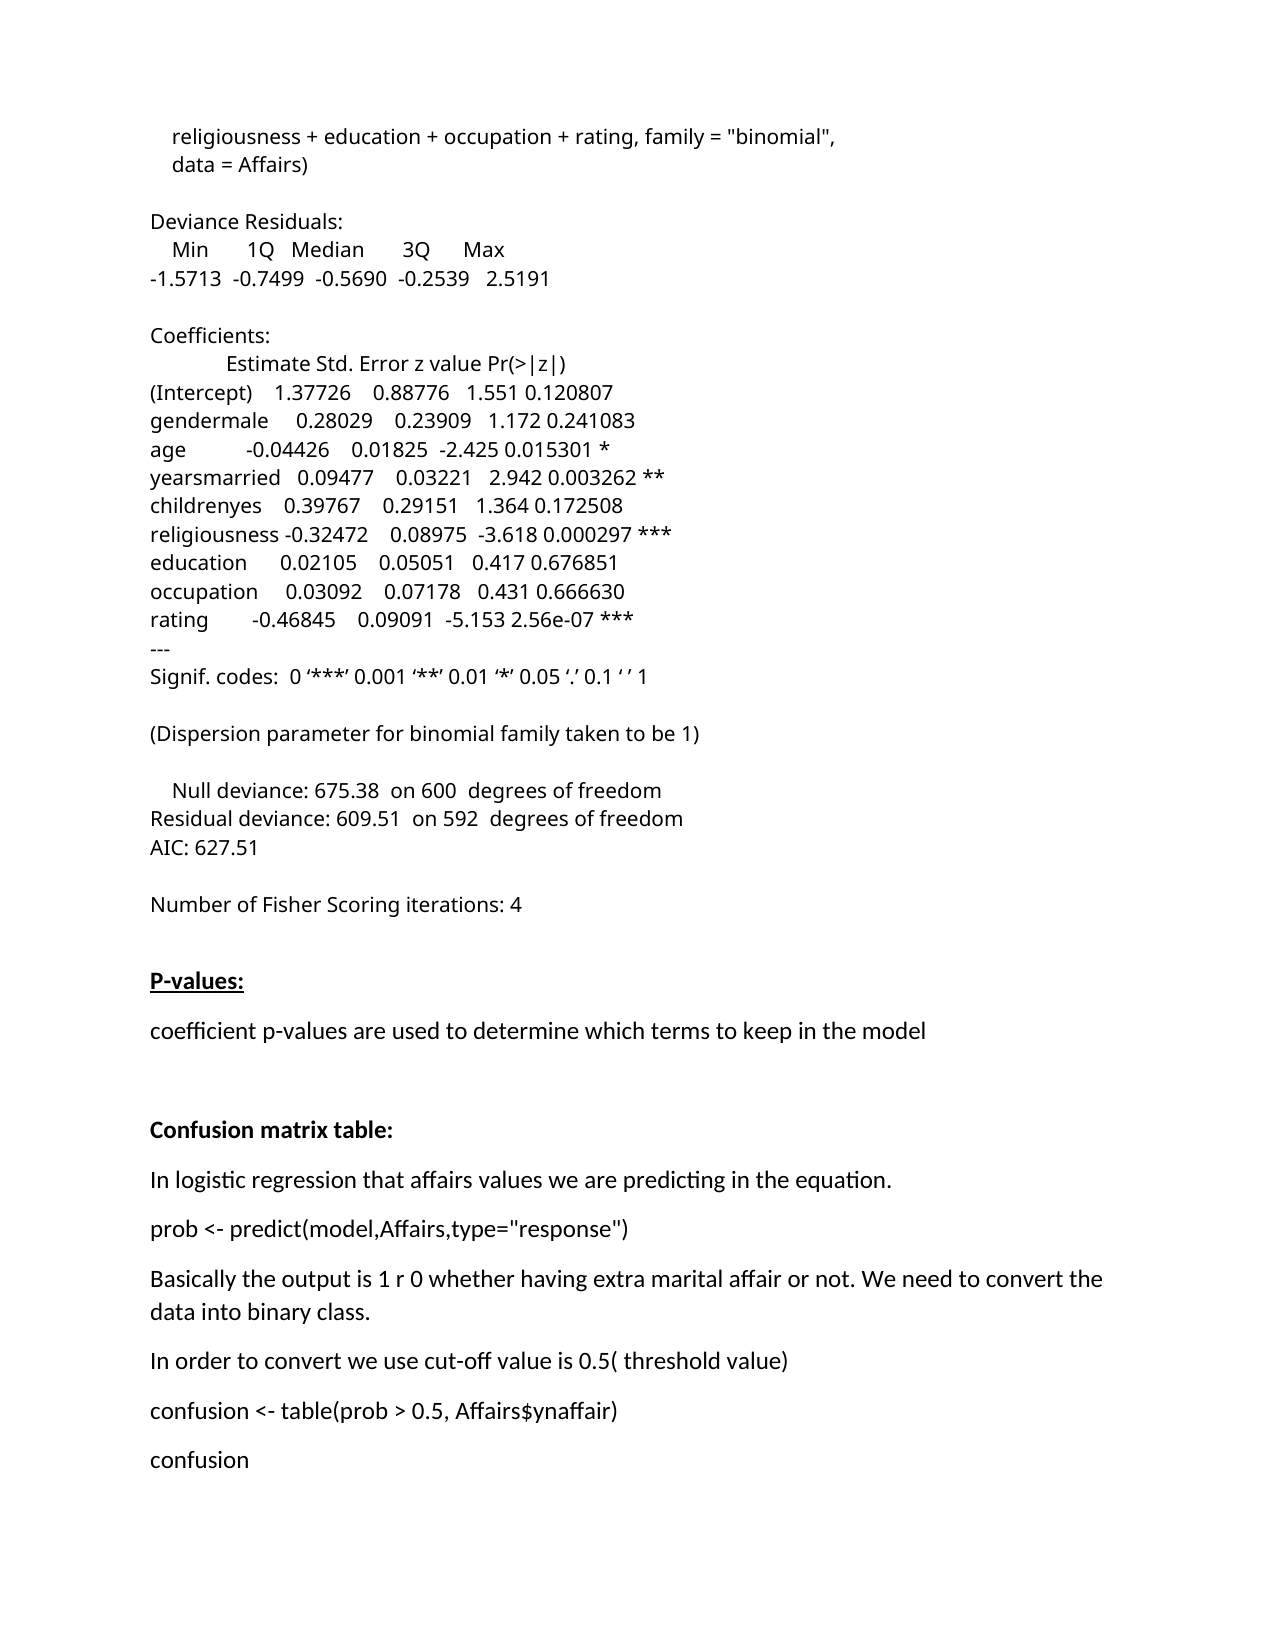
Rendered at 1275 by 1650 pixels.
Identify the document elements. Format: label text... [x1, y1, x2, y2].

text AIC: 627.51 [150, 833, 1125, 861]
text education 0.02105 0.05051 0.417 0.676851 [150, 548, 1125, 577]
text coefficient p-values are used to determine which terms to keep in the model [150, 1015, 1125, 1046]
text age -0.04426 0.01825 -2.425 0.015301 * [150, 435, 1125, 463]
text Residual deviance: 609.51 on 592 degrees of freedom [150, 804, 1125, 833]
text religiousness -0.32472 0.08975 -3.618 0.000297 *** [150, 520, 1125, 548]
text religiousness + education + occupation + rating, family = "binomial", [150, 122, 1125, 150]
text rating -0.46845 0.09091 -5.153 2.56e-07 *** [150, 605, 1125, 634]
text Confusion matrix table: [150, 1114, 1125, 1145]
text occupation 0.03092 0.07178 0.431 0.666630 [150, 577, 1125, 605]
text data = Affairs) [150, 150, 1125, 179]
text In order to convert we use cut-off value is 0.5( threshold value) [150, 1345, 1125, 1376]
text (Dispersion parameter for binomial family taken to be 1) [150, 719, 1125, 747]
text In logistic regression that affairs values we are predicting in the equation. [150, 1164, 1125, 1194]
text childrenyes 0.39767 0.29151 1.364 0.172508 [150, 492, 1125, 520]
text P-values: [150, 965, 1125, 996]
text Estimate Std. Error z value Pr(>|z|) [150, 349, 1125, 378]
text Signif. codes: 0 ‘***’ 0.001 ‘**’ 0.01 ‘*’ 0.05 ‘.’ 0.1 ‘ ’ 1 [150, 662, 1125, 691]
text confusion [150, 1444, 1125, 1475]
text Basically the output is 1 r 0 whether having extra marital affair or not. We need to convert the data into binary class. [150, 1263, 1125, 1326]
text gendermale 0.28029 0.23909 1.172 0.241083 [150, 406, 1125, 435]
text confusion <- table(prob > 0.5, Affairs$ynaffair) [150, 1395, 1125, 1426]
text Null deviance: 675.38 on 600 degrees of freedom [150, 776, 1125, 804]
text (Intercept) 1.37726 0.88776 1.551 0.120807 [150, 378, 1125, 406]
text Coefficients: [150, 321, 1125, 349]
text Number of Fisher Scoring iterations: 4 [150, 890, 1125, 918]
text yearsmarried 0.09477 0.03221 2.942 0.003262 ** [150, 463, 1125, 492]
text -1.5713 -0.7499 -0.5690 -0.2539 2.5191 [150, 264, 1125, 292]
text --- [150, 634, 1125, 662]
text Deviance Residuals: [150, 207, 1125, 236]
text prob <- predict(model,Affairs,type="response") [150, 1213, 1125, 1244]
text Min 1Q Median 3Q Max [150, 236, 1125, 264]
